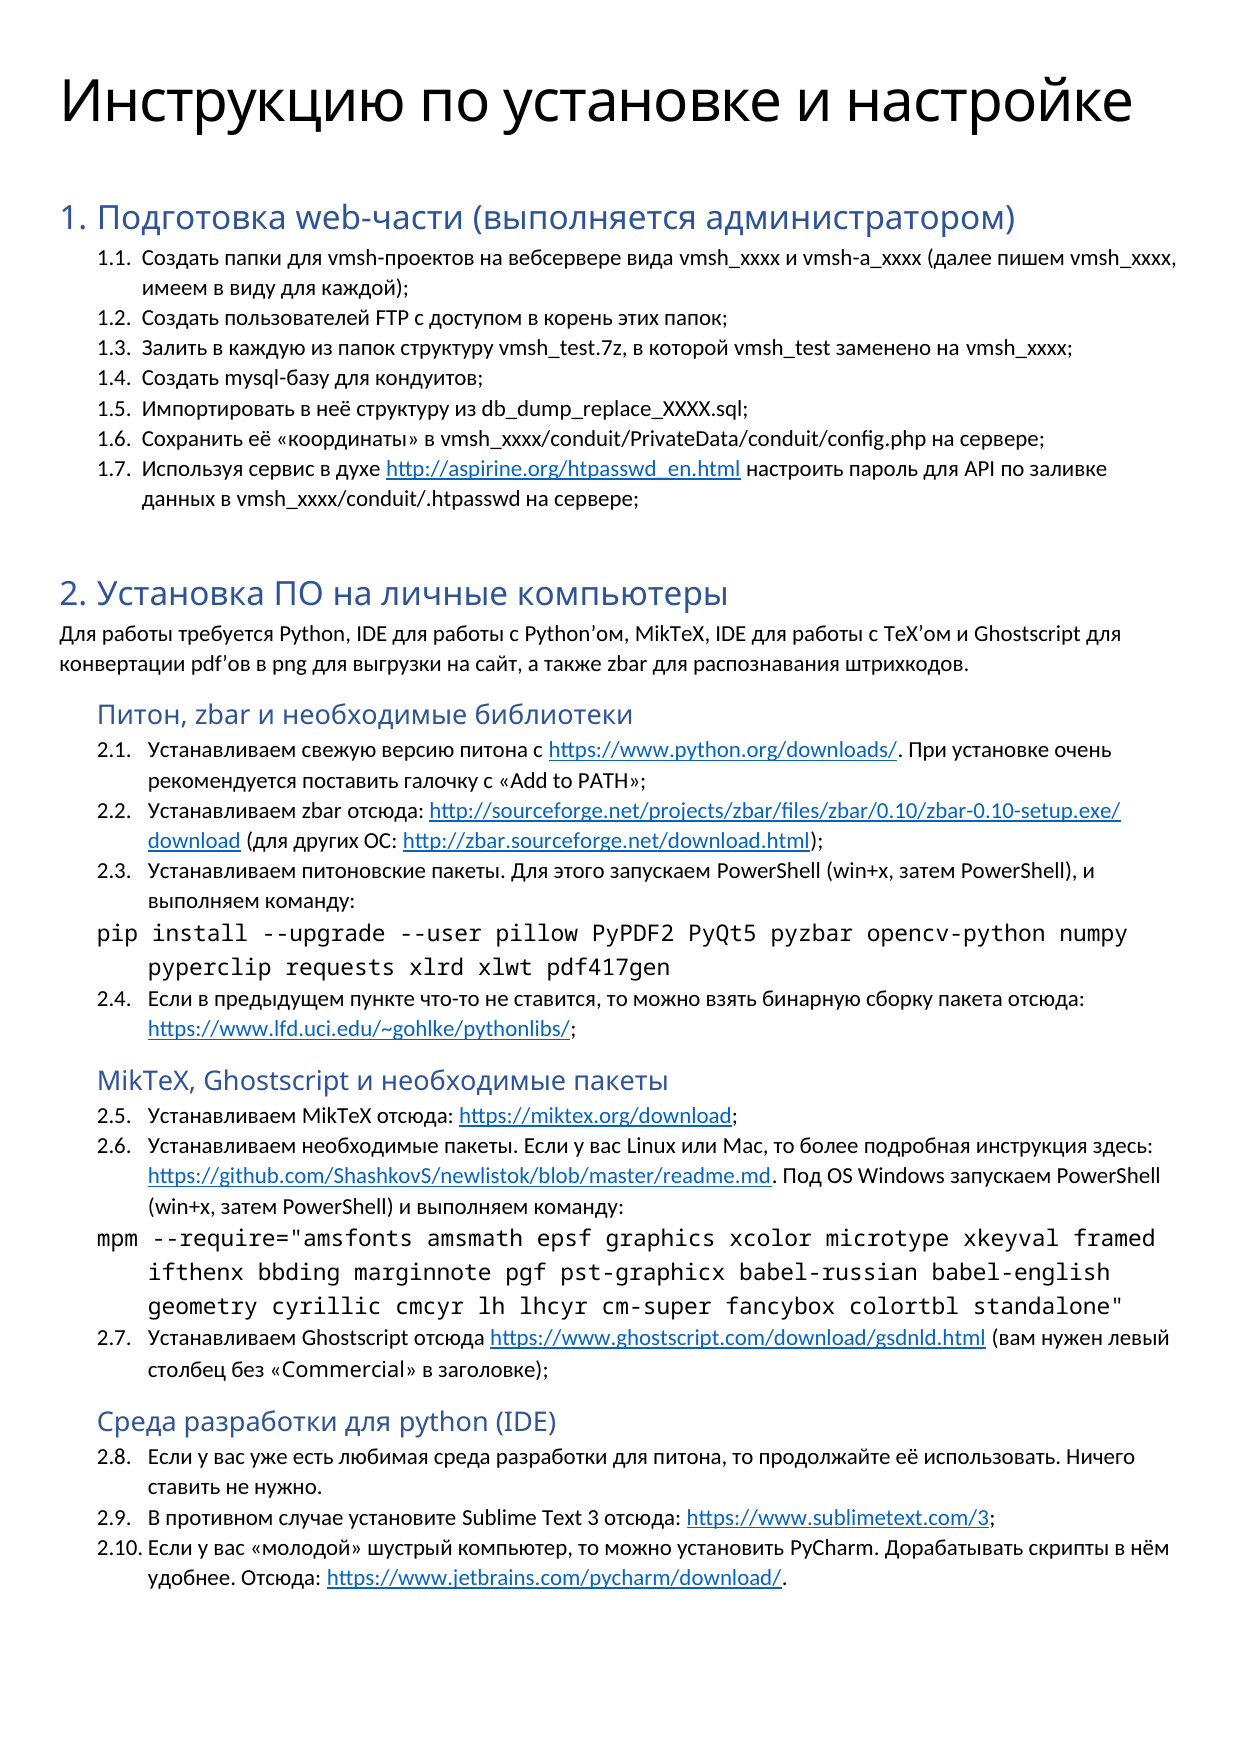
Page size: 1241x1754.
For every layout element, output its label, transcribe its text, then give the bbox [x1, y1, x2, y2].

list Создать папки для vmsh-проектов на вебсервере вида vmsh_xxxx и vmsh-a_xxxx (далее пишем vmsh_xxxx, имеем в виду для каждой); [97, 243, 1181, 301]
list Залить в каждую из папок структуру vmsh_test.7z, в которой vmsh_test заменено на vmsh_xxxx; [97, 333, 1181, 361]
list mpm --require="amsfonts amsmath epsf graphics xcolor microtype xkeyval framed ifthenx bbding marginnote pgf pst-graphicx babel-russian babel-english geometry cyrillic cmcyr lh lhcyr cm-super fancybox colortbl standalone" [97, 1222, 1181, 1321]
list Устанавливаем MikTeX отсюда: https://miktex.org/download; [97, 1101, 1181, 1129]
list Если в предыдущем пункте что-то не ставится, то можно взять бинарную сборку пакета отсюда: https://www.lfd.uci.edu/~gohlke/pythonlibs/; [97, 984, 1181, 1043]
list Импортировать в неё структуру из db_dump_replace_XXXX.sql; [97, 394, 1181, 422]
subtitle MikTeX, Ghostscript и необходимые пакеты [97, 1061, 1181, 1098]
list Устанавливаем свежую версию питона с https://www.python.org/downloads/. При установке очень рекомендуется поставить галочку с «Add to PATH»; [97, 736, 1181, 794]
list Если у вас «молодой» шустрый компьютер, то можно установить PyCharm. Дорабатывать скрипты в нём удобнее. Отсюда: https://www.jetbrains.com/pycharm/download/. [97, 1533, 1181, 1591]
list Устанавливаем zbar отсюда: http://sourceforge.net/projects/zbar/files/zbar/0.10/zbar-0.10-setup.exe/download (для других ОС: http://zbar.sourceforge.net/download.html); [97, 796, 1181, 854]
list Устанавливаем необходимые пакеты. Если у вас Linux или Mac, то более подробная инструкция здесь: https://github.com/ShashkovS/newlistok/blob/master/readme.md. Под OS Windows запускаем PowerShell (win+x, затем PowerShell) и выполняем команду: [97, 1131, 1181, 1220]
subtitle Подготовка web-части (выполняется администратором) [59, 194, 1181, 239]
text Для работы требуется Python, IDE для работы с Python’ом, MikTeX, IDE для работы с TeX’ом и Ghostscript для конвертации pdf’ов в png для выгрузки на сайт, а также zbar для распознавания штрихкодов. [59, 619, 1181, 677]
list Устанавливаем питоновские пакеты. Для этого запускаем PowerShell (win+x, затем PowerShell), и выполняем команду: [97, 856, 1181, 915]
list Используя сервис в духе http://aspirine.org/htpasswd_en.html настроить пароль для API по заливке данных в vmsh_xxxx/conduit/.htpasswd на сервере; [97, 454, 1181, 512]
title Инструкцию по установке и настройке [59, 59, 1181, 138]
subtitle Среда разработки для python (IDE) [97, 1402, 1181, 1439]
list Создать mysql-базу для кондуитов; [97, 363, 1181, 392]
list Создать пользователей FTP с доступом в корень этих папок; [97, 303, 1181, 331]
list Устанавливаем Ghostscript отсюда https://www.ghostscript.com/download/gsdnld.html (вам нужен левый столбец без «Commercial» в заголовке); [97, 1323, 1181, 1383]
list Если у вас уже есть любимая среда разработки для питона, то продолжайте её использовать. Ничего ставить не нужно. [97, 1442, 1181, 1500]
subtitle Питон, zbar и необходимые библиотеки [59, 696, 1181, 733]
list Сохранить её «координаты» в vmsh_xxxx/conduit/PrivateData/conduit/config.php на сервере; [97, 424, 1181, 452]
subtitle Установка ПО на личные компьютеры [59, 570, 1181, 615]
list В противном случае установите Sublime Text 3 отсюда: https://www.sublimetext.com/3; [97, 1503, 1181, 1531]
list pip install --upgrade --user pillow PyPDF2 PyQt5 pyzbar opencv-python numpy pyperclip requests xlrd xlwt pdf417gen [97, 917, 1181, 982]
